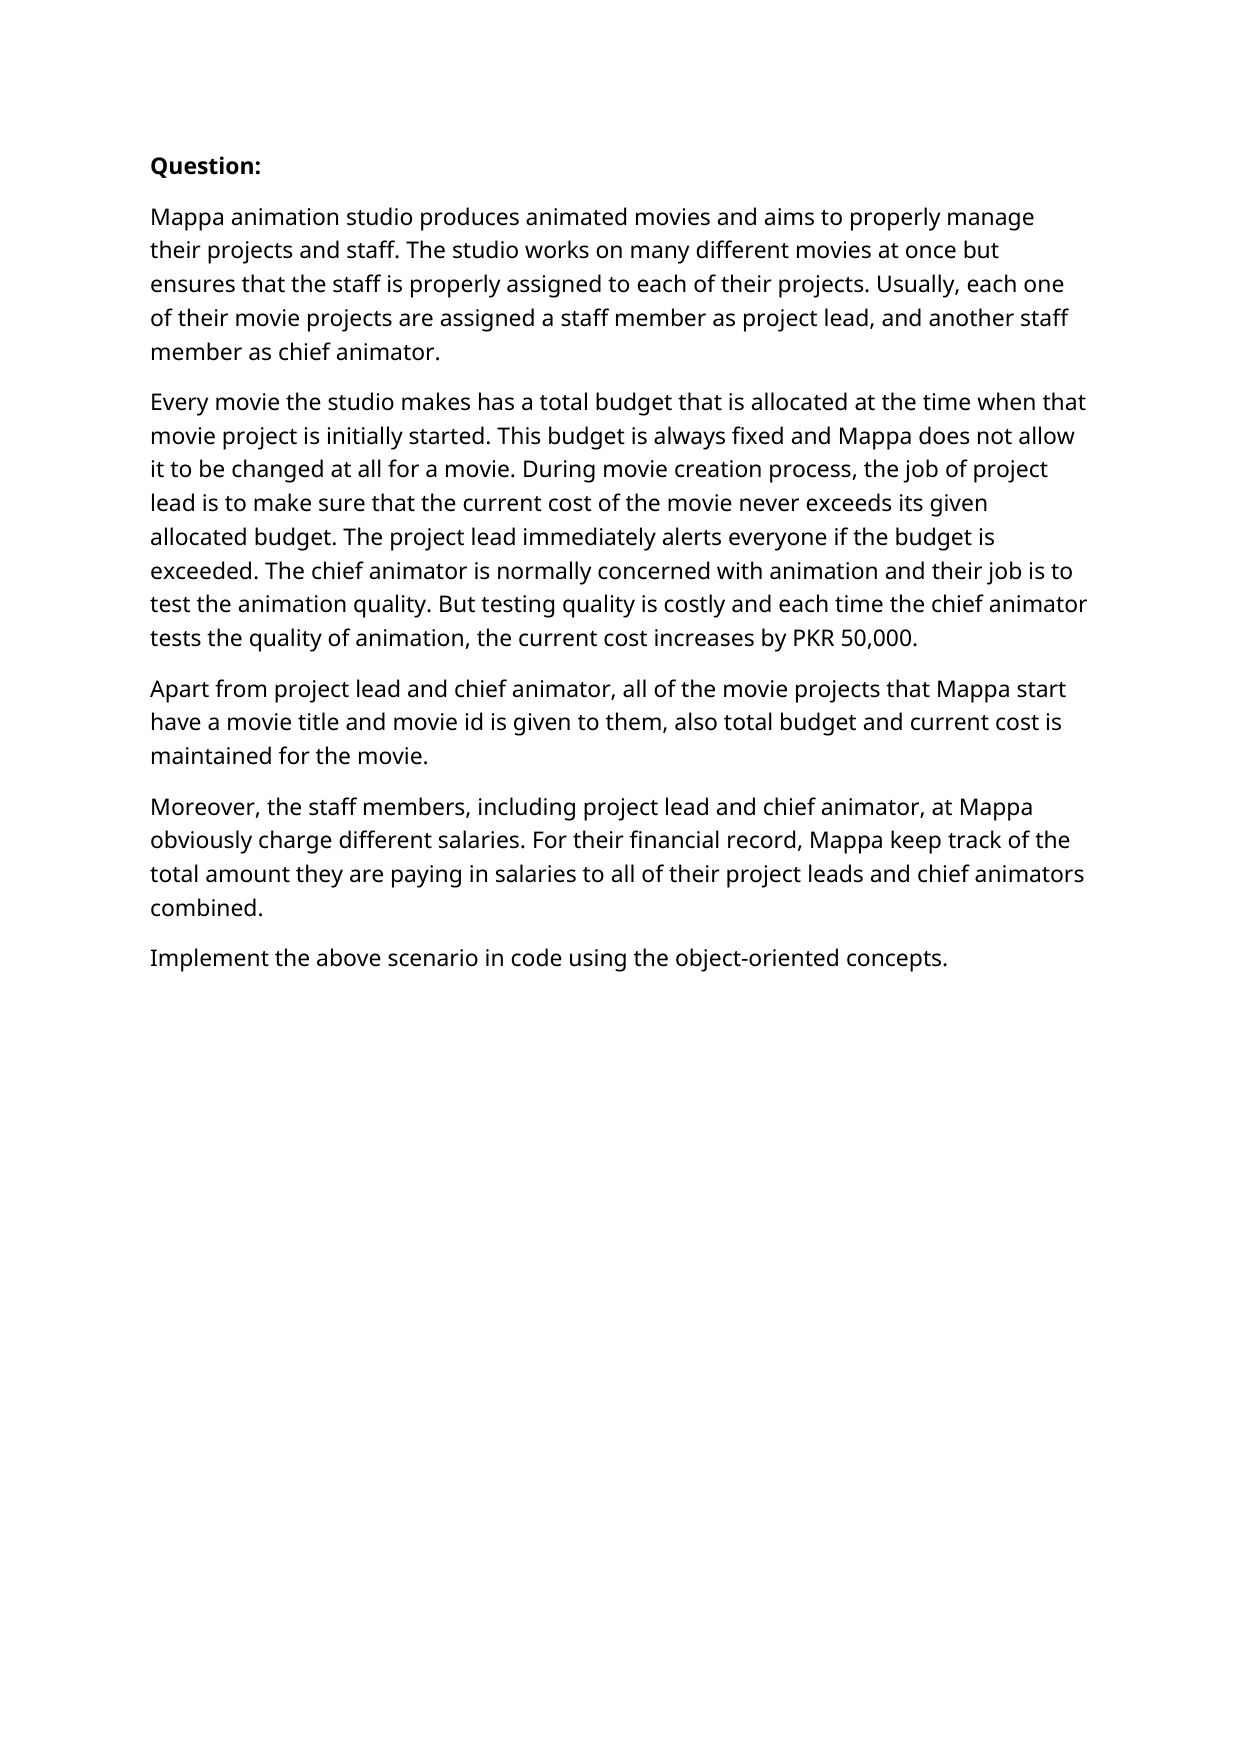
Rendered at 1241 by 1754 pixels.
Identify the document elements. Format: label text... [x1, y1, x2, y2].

text Implement the above scenario in code using the object-oriented concepts. [150, 942, 1090, 973]
text Question: [150, 150, 1090, 181]
text Mappa animation studio produces animated movies and aims to properly manage their projects and staff. The studio works on many different movies at once but ensures that the staff is properly assigned to each of their projects. Usually, each one of their movie projects are assigned a staff member as project lead, and another staff member as chief animator. [150, 200, 1090, 367]
text Apart from project lead and chief animator, all of the movie projects that Mappa start have a movie title and movie id is given to them, also total budget and current cost is maintained for the movie. [150, 672, 1090, 771]
text Every movie the studio makes has a total budget that is allocated at the time when that movie project is initially started. This budget is always fixed and Mappa does not allow it to be changed at all for a movie. During movie creation process, the job of project lead is to make sure that the current cost of the movie never exceeds its given allocated budget. The project lead immediately alerts everyone if the budget is exceeded. The chief animator is normally concerned with animation and their job is to test the animation quality. But testing quality is costly and each time the chief animator tests the quality of animation, the current cost increases by PKR 50,000. [150, 386, 1090, 653]
text Moreover, the staff members, including project lead and chief animator, at Mappa obviously charge different salaries. For their financial record, Mappa keep track of the total amount they are paying in salaries to all of their project leads and chief animators combined. [150, 790, 1090, 923]
